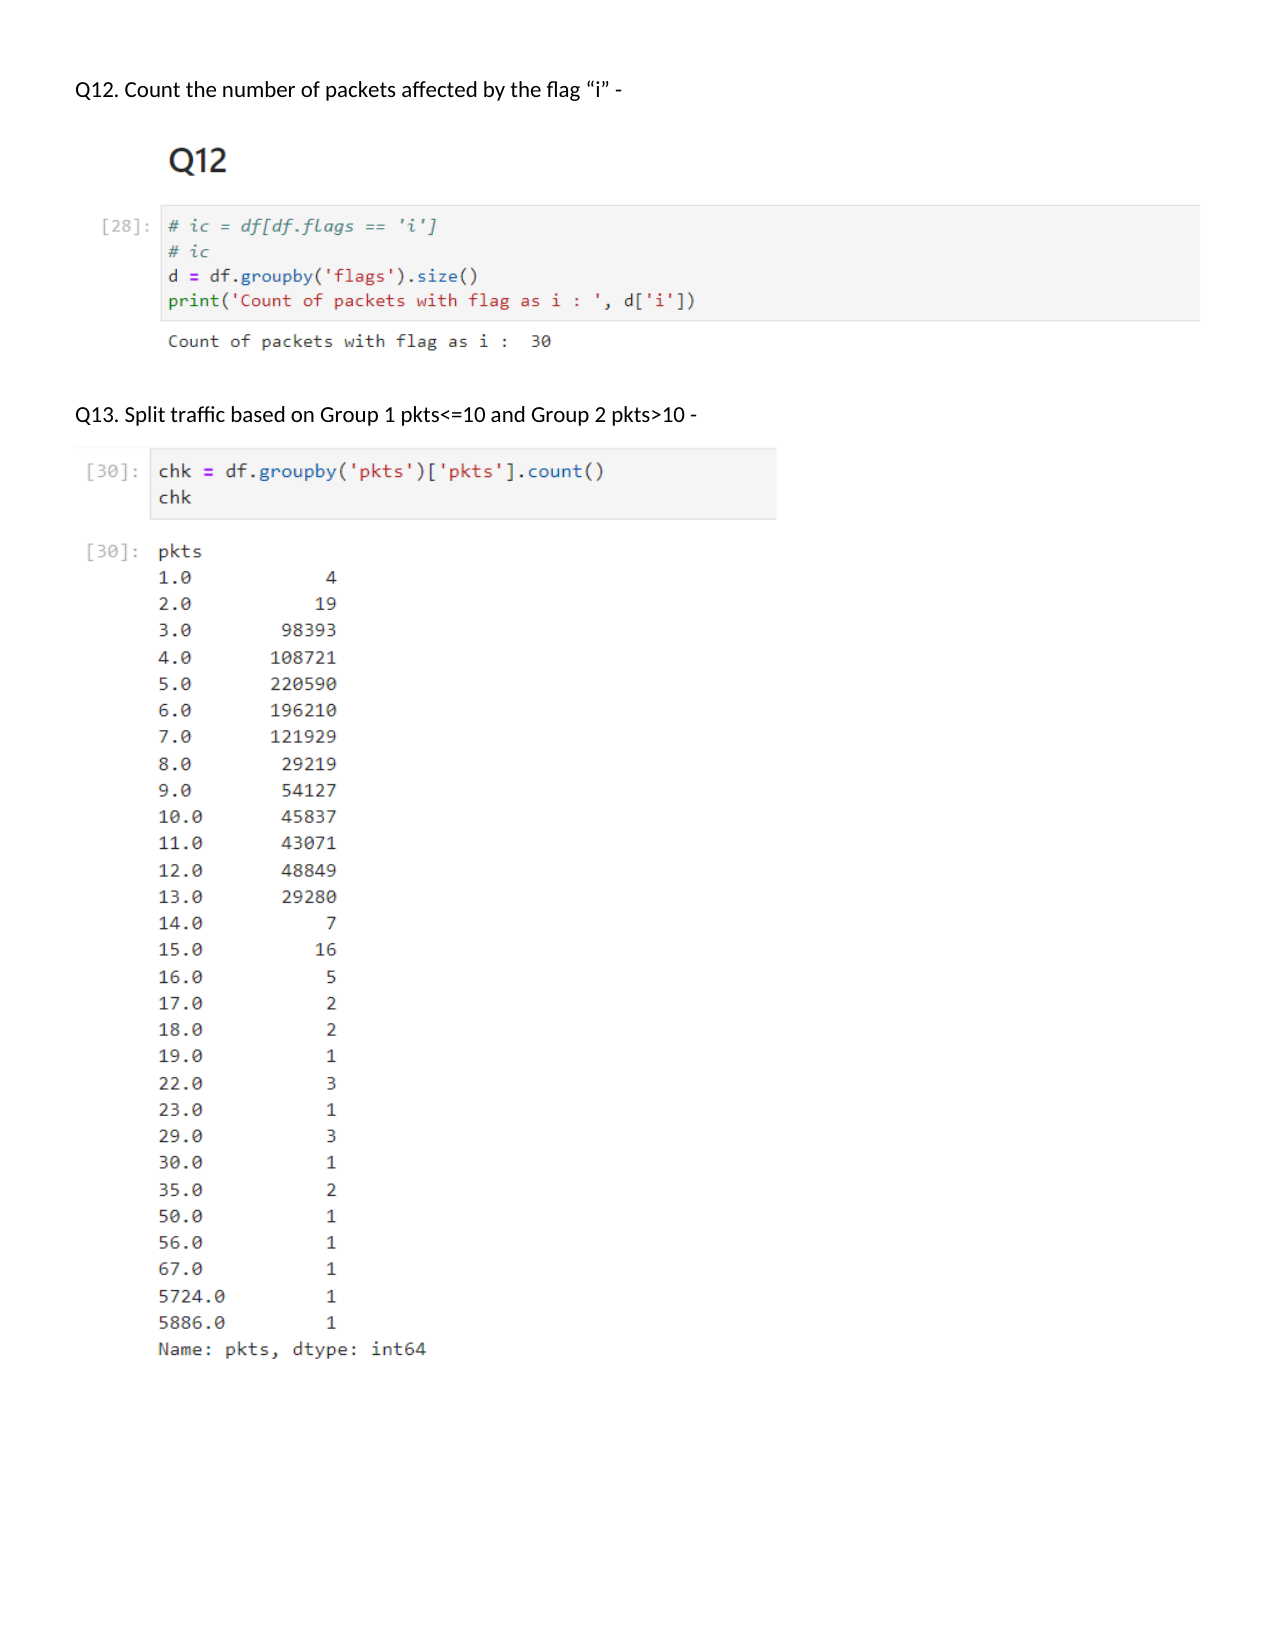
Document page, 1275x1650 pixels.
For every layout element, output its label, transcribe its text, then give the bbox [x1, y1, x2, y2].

text Q12. Count the number of packets affected by the flag “i” - [75, 75, 1200, 103]
text Q13. Split traffic based on Group 1 pkts<=10 and Group 2 pkts>10 - [75, 400, 1200, 428]
picture [75, 121, 1200, 382]
picture [75, 446, 777, 1374]
